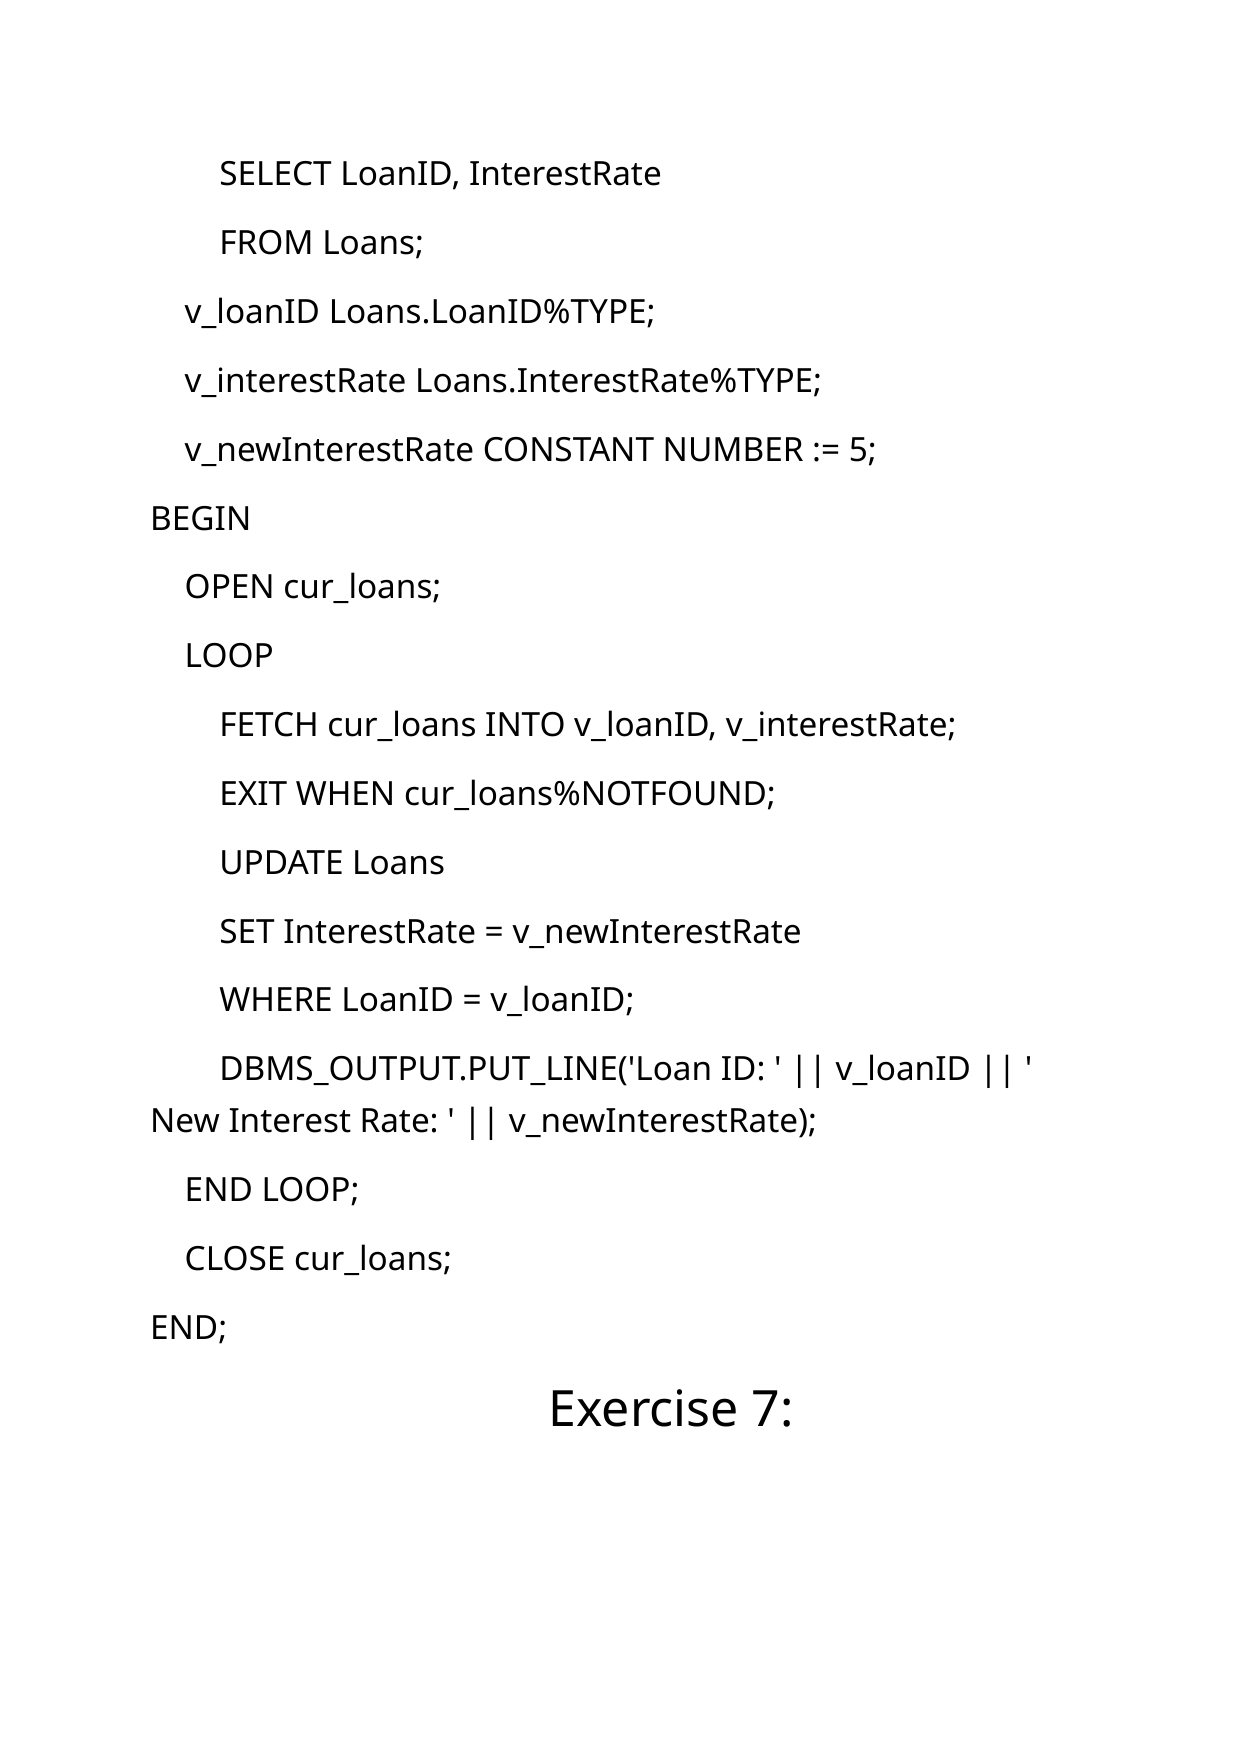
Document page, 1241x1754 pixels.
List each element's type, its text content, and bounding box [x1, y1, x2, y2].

text END; [150, 1304, 1090, 1349]
text WHERE LoanID = v_loanID; [150, 976, 1090, 1022]
text v_loanID Loans.LoanID%TYPE; [150, 288, 1090, 333]
text SET InterestRate = v_newInterestRate [150, 907, 1090, 953]
text FETCH cur_loans INTO v_loanID, v_interestRate; [150, 701, 1090, 746]
text v_newInterestRate CONSTANT NUMBER := 5; [150, 425, 1090, 471]
text SELECT LoanID, InterestRate [150, 150, 1090, 195]
text v_interestRate Loans.InterestRate%TYPE; [150, 357, 1090, 402]
text FROM Loans; [150, 219, 1090, 264]
text END LOOP; [150, 1166, 1090, 1212]
text BEGIN [150, 494, 1090, 540]
text LOOP [150, 632, 1090, 677]
text OPEN cur_loans; [150, 563, 1090, 608]
text EXIT WHEN cur_loans%NOTFOUND; [150, 770, 1090, 815]
text DBMS_OUTPUT.PUT_LINE('Loan ID: ' || v_loanID || ' New Interest Rate: ' || v_newInterestRate); [150, 1045, 1090, 1143]
text UPDATE Loans [150, 838, 1090, 884]
text CLOSE cur_loans; [150, 1235, 1090, 1280]
text Exercise 7: [150, 1373, 1090, 1441]
